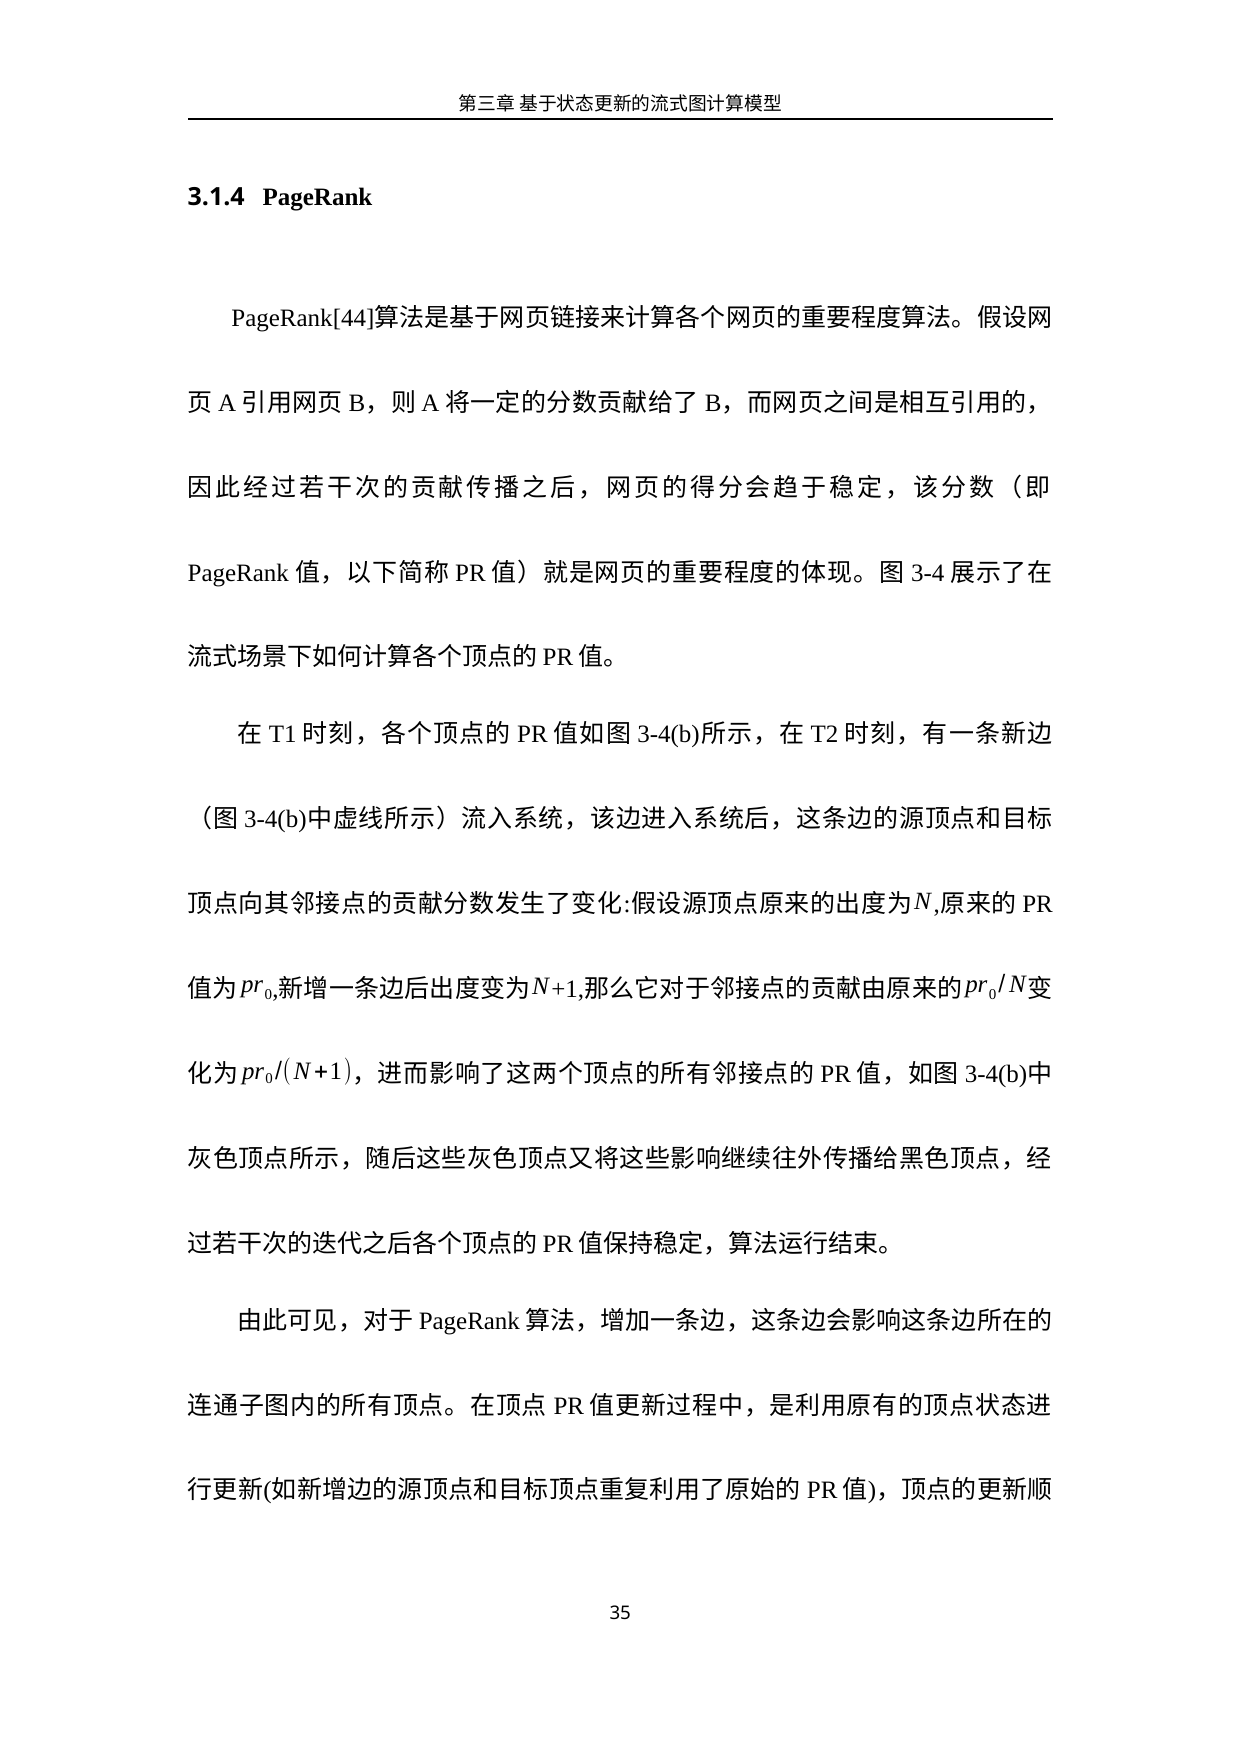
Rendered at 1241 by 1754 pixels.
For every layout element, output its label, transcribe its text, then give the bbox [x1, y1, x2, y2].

text PageRank[44]算法是基于网页链接来计算各个网页的重要程度算法。假设网页A引用网页B，则A将一定的分数贡献给了B，而网页之间是相互引用的，因此经过若干次的贡献传播之后，网页的得分会趋于稳定，该分数（即PageRank值，以下简称PR值）就是网页的重要程度的体现。图3-4展示了在流式场景下如何计算各个顶点的PR值。 [187, 281, 1053, 689]
subtitle PageRank [187, 162, 1053, 229]
text 由此可见，对于PageRank算法，增加一条边，这条边会影响这条边所在的连通子图内的所有顶点。在顶点PR值更新过程中，是利用原有的顶点状态进行更新(如新增边的源顶点和目标顶点重复利用了原始的PR值)，顶点的更新顺序是无关紧要的，但由于PR算法需要反复迭代进行计算，所以更新操作可能会被多次触发。 [187, 1284, 1053, 1522]
text 在T1时刻，各个顶点的PR值如图3-4(b)所示，在T2时刻，有一条新边（图3-4(b)中虚线所示）流入系统，该边进入系统后，这条边的源顶点和目标顶点向其邻接点的贡献分数发生了变化:假设源顶点原来的出度为,原来的PR值为,新增一条边后出度变为+1,那么它对于邻接点的贡献由原来的变化为，进而影响了这两个顶点的所有邻接点的PR值，如图3-4(b)中灰色顶点所示，随后这些灰色顶点又将这些影响继续往外传播给黑色顶点，经过若干次的迭代之后各个顶点的PR值保持稳定，算法运行结束。 [187, 698, 1053, 1275]
